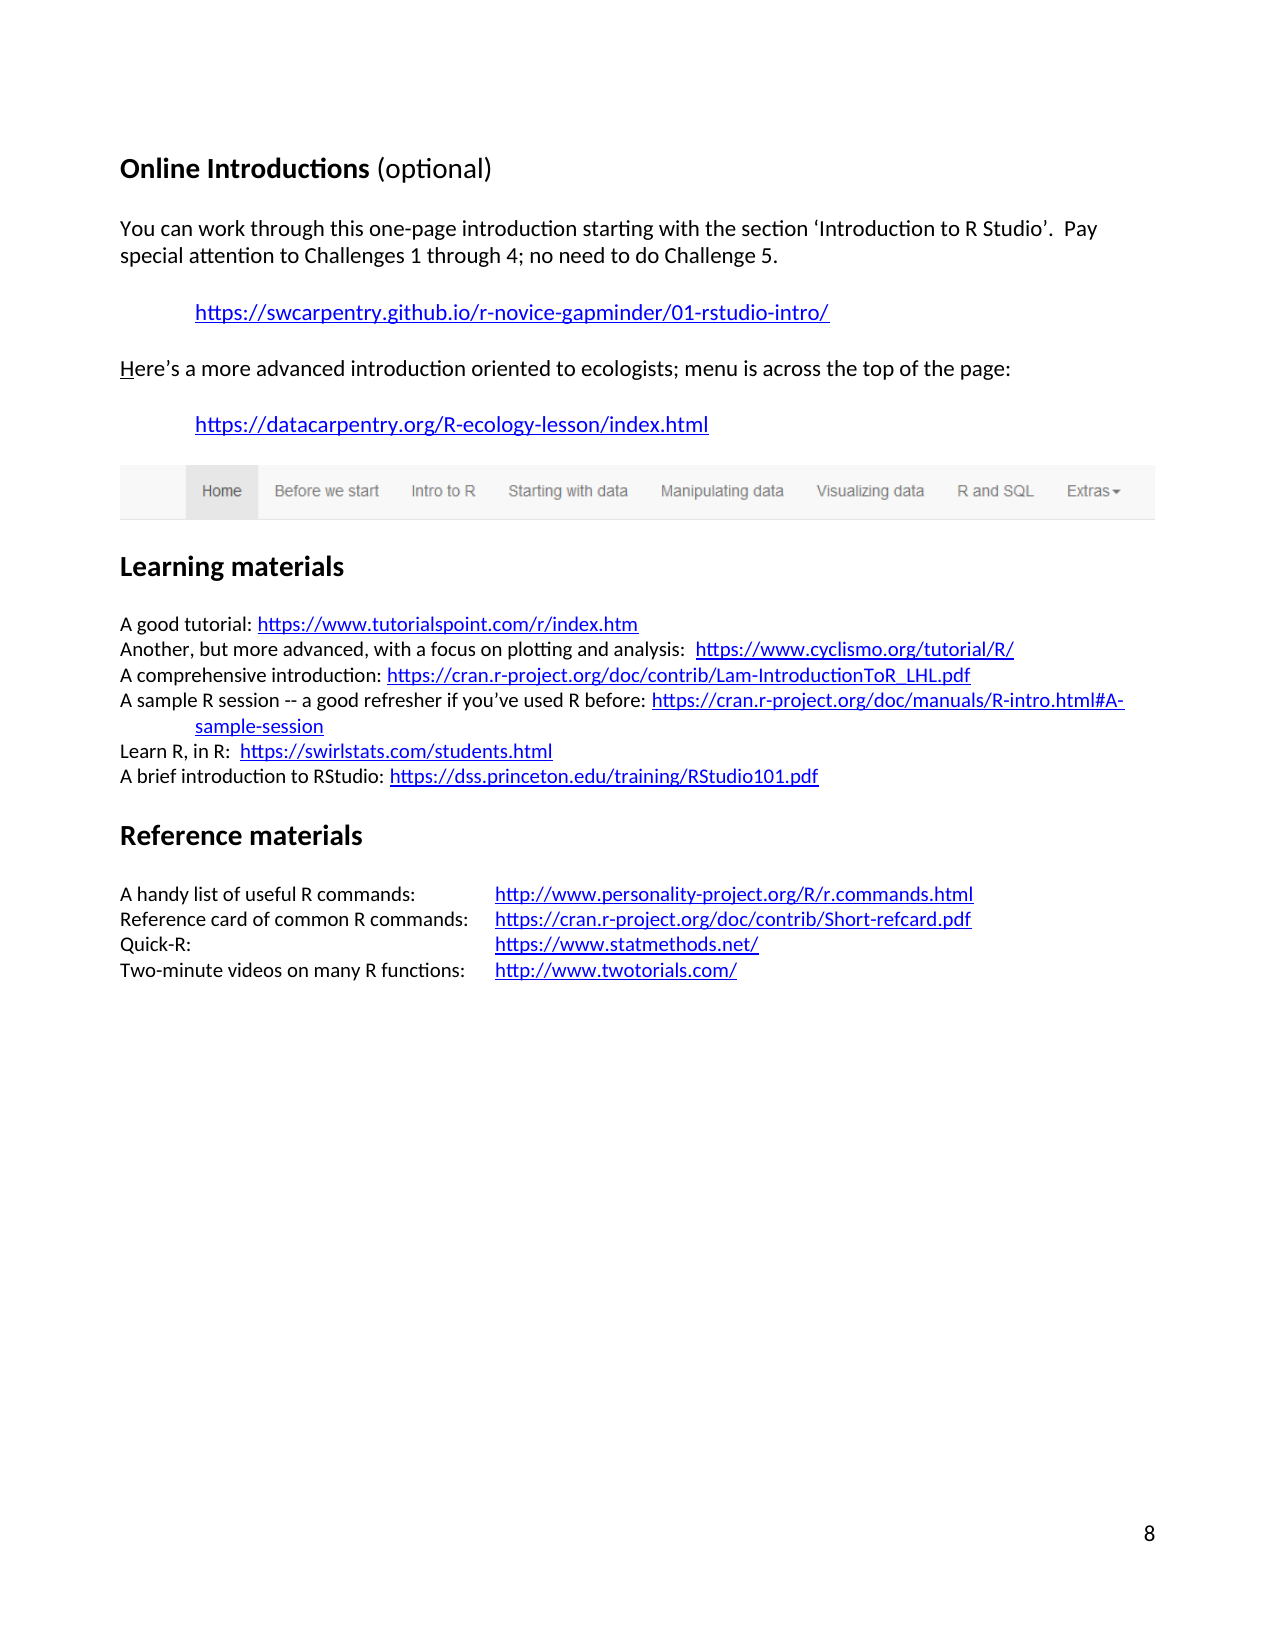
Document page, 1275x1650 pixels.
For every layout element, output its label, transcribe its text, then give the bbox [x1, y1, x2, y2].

text Learn R, in R: https://swirlstats.com/students.html [120, 738, 1155, 764]
text Reference card of common R commands: https://cran.r-project.org/doc/contrib/Short-refcard.pdf [120, 906, 1155, 932]
subtitle Online Introductions (optional) [120, 150, 1155, 186]
text You can work through this one-page introduction starting with the section ‘Introduction to R Studio’. Pay special attention to Challenges 1 through 4; no need to do Challenge 5. [120, 214, 1155, 270]
text A sample R session -- a good refresher if you’ve used R before: https://cran.r-project.org/doc/manuals/R-intro.html#A-sample-session [120, 687, 1155, 738]
text https://datacarpentry.org/R-ecology-lesson/index.html [120, 410, 1155, 438]
picture [120, 465, 1155, 520]
text A brief introduction to RStudio: https://dss.princeton.edu/training/RStudio101.pdf [120, 764, 1155, 789]
text A comprehensive introduction: https://cran.r-project.org/doc/contrib/Lam-IntroductionToR_LHL.pdf [120, 662, 1155, 687]
text Here’s a more advanced introduction oriented to ecologists; menu is across the top of the page: [120, 354, 1155, 382]
subtitle Reference materials [120, 817, 1155, 853]
text https://swcarpentry.github.io/r-novice-gapminder/01-rstudio-intro/ [120, 298, 1155, 326]
text Quick-R: https://www.statmethods.net/ [120, 932, 1155, 957]
subtitle Learning materials [120, 548, 1155, 583]
text A good tutorial: https://www.tutorialspoint.com/r/index.htm [120, 611, 1155, 637]
text Another, but more advanced, with a focus on plotting and analysis: https://www.cyclismo.org/tutorial/R/ [120, 637, 1155, 662]
text A handy list of useful R commands: http://www.personality-project.org/R/r.commands.html [120, 881, 1155, 906]
text Two-minute videos on many R functions: http://www.twotorials.com/ [120, 957, 1155, 982]
